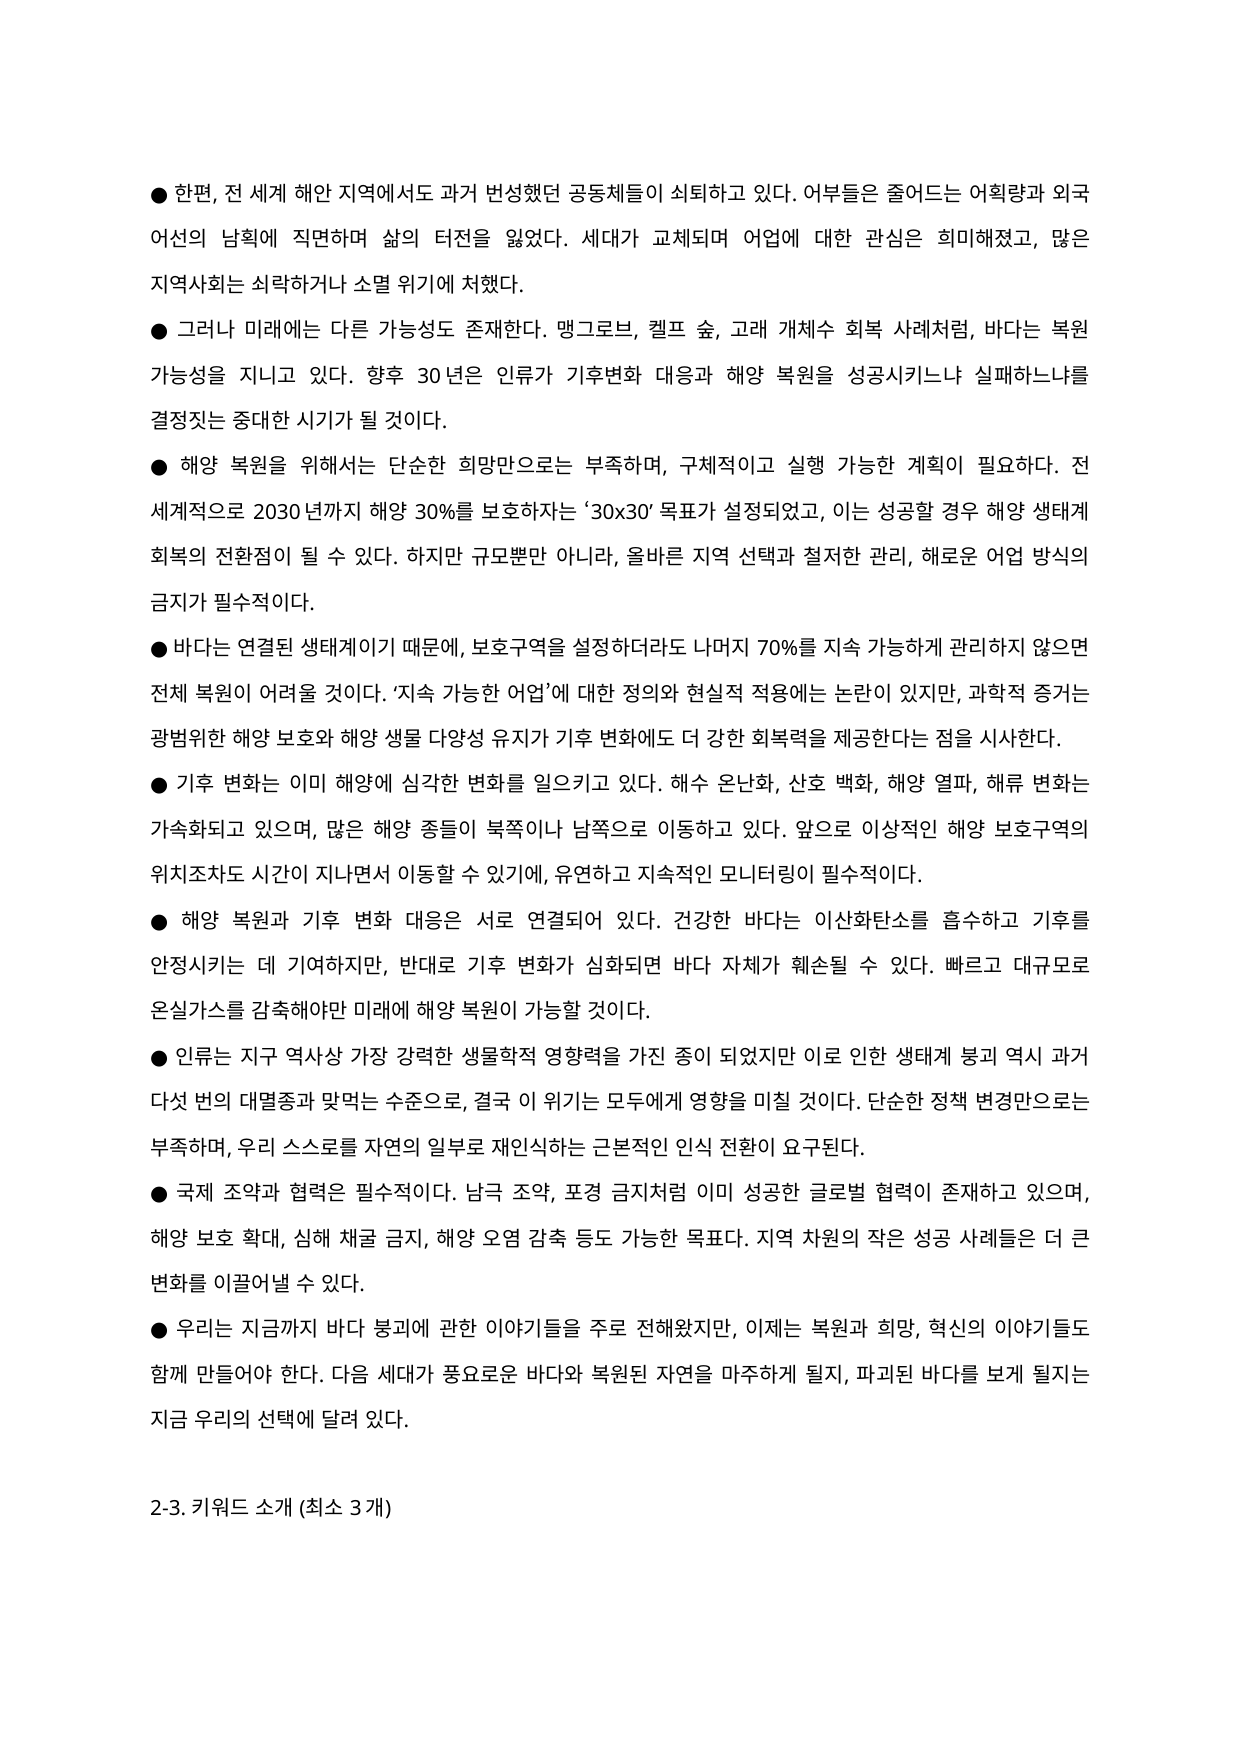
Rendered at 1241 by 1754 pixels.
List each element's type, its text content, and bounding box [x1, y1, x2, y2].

text ● 국제 조약과 협력은 필수적이다. 남극 조약, 포경 금지처럼 이미 성공한 글로벌 협력이 존재하고 있으며, 해양 보호 확대, 심해 채굴 금지, 해양 오염 감축 등도 가능한 목표다. 지역 차원의 작은 성공 사례들은 더 큰 변화를 이끌어낼 수 있다. [150, 1176, 1090, 1297]
text ● 해양 복원을 위해서는 단순한 희망만으로는 부족하며, 구체적이고 실행 가능한 계획이 필요하다. 전 세계적으로 2030년까지 해양 30%를 보호하자는 ‘30x30’ 목표가 설정되었고, 이는 성공할 경우 해양 생태계 회복의 전환점이 될 수 있다. 하지만 규모뿐만 아니라, 올바른 지역 선택과 철저한 관리, 해로운 어업 방식의 금지가 필수적이다. [150, 450, 1090, 616]
text ● 바다는 연결된 생태계이기 때문에, 보호구역을 설정하더라도 나머지 70%를 지속 가능하게 관리하지 않으면 전체 복원이 어려울 것이다. ‘지속 가능한 어업’에 대한 정의와 현실적 적용에는 논란이 있지만, 과학적 증거는 광범위한 해양 보호와 해양 생물 다양성 유지가 기후 변화에도 더 강한 회복력을 제공한다는 점을 시사한다. [150, 631, 1090, 752]
text 2-3. 키워드 소개 (최소 3개) [150, 1491, 1090, 1522]
text ● 해양 복원과 기후 변화 대응은 서로 연결되어 있다. 건강한 바다는 이산화탄소를 흡수하고 기후를 안정시키는 데 기여하지만, 반대로 기후 변화가 심화되면 바다 자체가 훼손될 수 있다. 빠르고 대규모로 온실가스를 감축해야만 미래에 해양 복원이 가능할 것이다. [150, 904, 1090, 1025]
text ● 기후 변화는 이미 해양에 심각한 변화를 일으키고 있다. 해수 온난화, 산호 백화, 해양 열파, 해류 변화는 가속화되고 있으며, 많은 해양 종들이 북쪽이나 남쪽으로 이동하고 있다. 앞으로 이상적인 해양 보호구역의 위치조차도 시간이 지나면서 이동할 수 있기에, 유연하고 지속적인 모니터링이 필수적이다. [150, 768, 1090, 889]
text ● 우리는 지금까지 바다 붕괴에 관한 이야기들을 주로 전해왔지만, 이제는 복원과 희망, 혁신의 이야기들도 함께 만들어야 한다. 다음 세대가 풍요로운 바다와 복원된 자연을 마주하게 될지, 파괴된 바다를 보게 될지는 지금 우리의 선택에 달려 있다. [150, 1313, 1090, 1434]
text ● 그러나 미래에는 다른 가능성도 존재한다. 맹그로브, 켈프 숲, 고래 개체수 회복 사례처럼, 바다는 복원 가능성을 지니고 있다. 향후 30년은 인류가 기후변화 대응과 해양 복원을 성공시키느냐 실패하느냐를 결정짓는 중대한 시기가 될 것이다. [150, 313, 1090, 434]
text ● 인류는 지구 역사상 가장 강력한 생물학적 영향력을 가진 종이 되었지만 이로 인한 생태계 붕괴 역시 과거 다섯 번의 대멸종과 맞먹는 수준으로, 결국 이 위기는 모두에게 영향을 미칠 것이다. 단순한 정책 변경만으로는 부족하며, 우리 스스로를 자연의 일부로 재인식하는 근본적인 인식 전환이 요구된다. [150, 1040, 1090, 1161]
text ● 한편, 전 세계 해안 지역에서도 과거 번성했던 공동체들이 쇠퇴하고 있다. 어부들은 줄어드는 어획량과 외국 어선의 남획에 직면하며 삶의 터전을 잃었다. 세대가 교체되며 어업에 대한 관심은 희미해졌고, 많은 지역사회는 쇠락하거나 소멸 위기에 처했다. [150, 177, 1090, 298]
